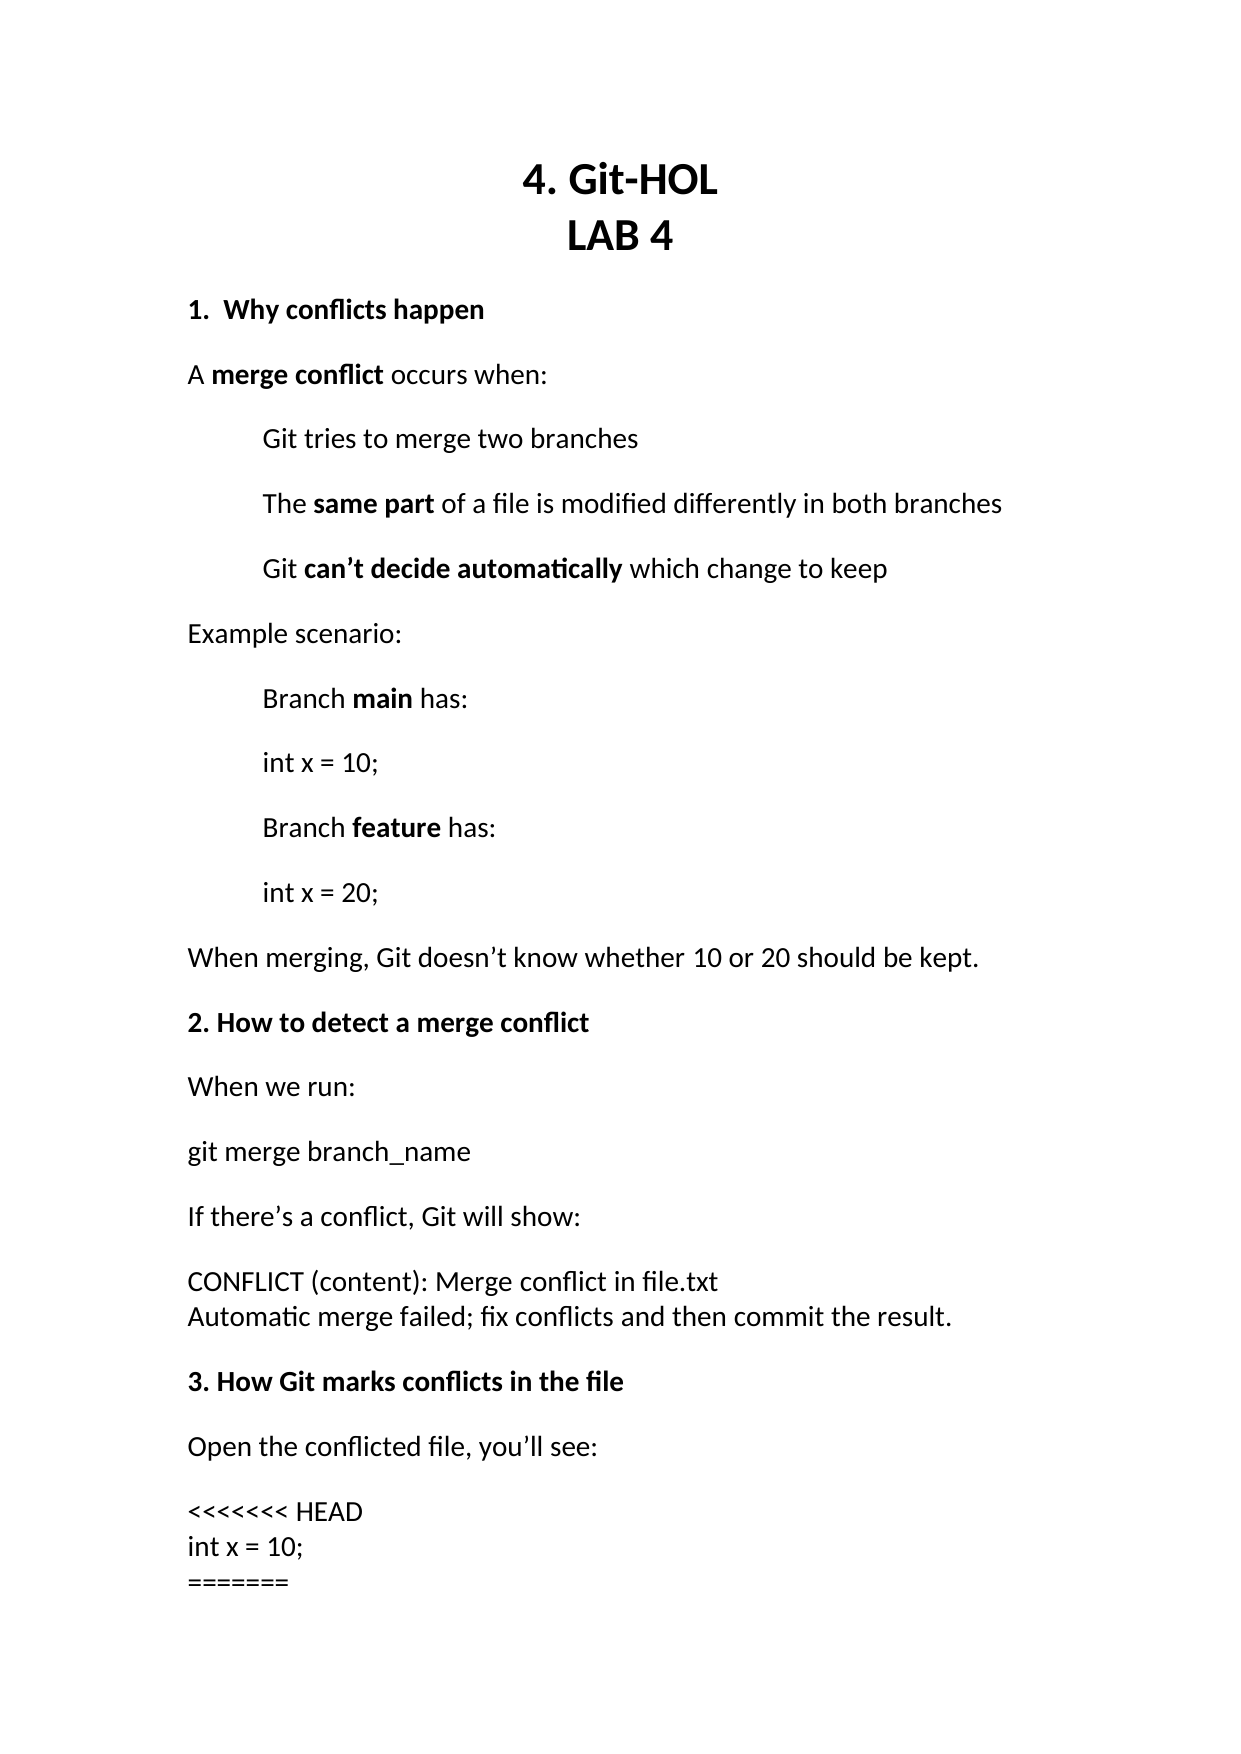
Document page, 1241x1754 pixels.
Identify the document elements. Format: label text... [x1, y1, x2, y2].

text <<<<<<< HEAD [187, 1493, 1053, 1528]
text int x = 20; [262, 874, 1053, 910]
text git merge branch_name [187, 1133, 1053, 1169]
list LAB 4 [187, 206, 1053, 262]
text Git tries to merge two branches [262, 421, 1053, 456]
subtitle 2. How to detect a merge conflict [187, 1004, 1053, 1039]
text When we run: [187, 1068, 1053, 1104]
text Example scenario: [187, 615, 1053, 651]
text CONFLICT (content): Merge conflict in file.txt [187, 1263, 1053, 1298]
text A merge conflict occurs when: [187, 356, 1053, 391]
text When merging, Git doesn’t know whether 10 or 20 should be kept. [187, 939, 1053, 974]
text If there’s a conflict, Git will show: [187, 1198, 1053, 1234]
text int x = 10; [262, 744, 1053, 780]
text Git can’t decide automatically which change to keep [262, 550, 1053, 586]
text Branch main has: [262, 680, 1053, 715]
text Automatic merge failed; fix conflicts and then commit the result. [187, 1298, 1053, 1334]
subtitle Why conflicts happen [187, 291, 1053, 327]
text Open the conflicted file, you’ll see: [187, 1428, 1053, 1464]
subtitle 3. How Git marks conflicts in the file [187, 1363, 1053, 1399]
list Git-HOL [187, 150, 1053, 206]
text int x = 10; [187, 1528, 1053, 1564]
text Branch feature has: [262, 809, 1053, 845]
text ======= [187, 1564, 1053, 1600]
text The same part of a file is modified differently in both branches [262, 485, 1053, 521]
